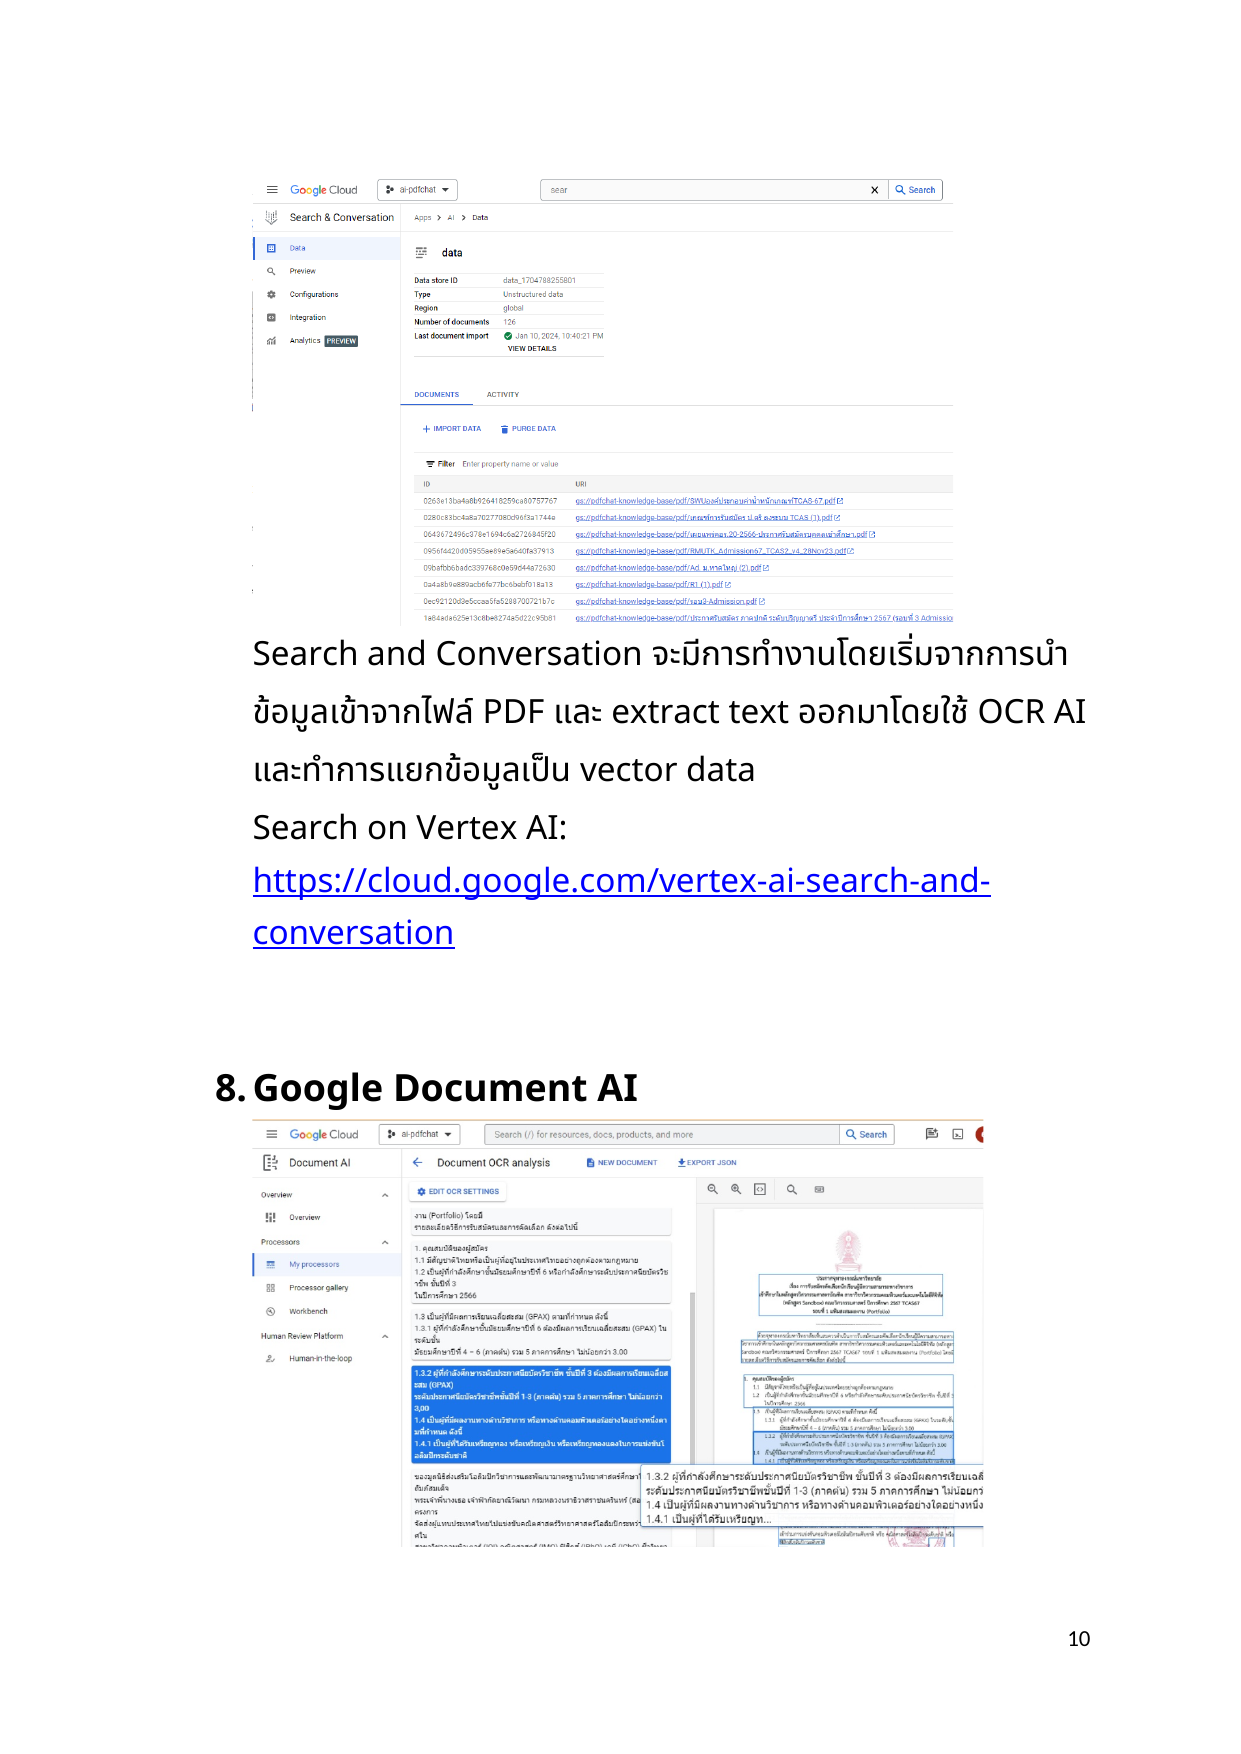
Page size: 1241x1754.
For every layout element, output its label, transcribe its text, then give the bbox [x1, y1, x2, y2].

picture [252, 1119, 984, 1547]
list Search on Vertex AI: https://cloud.google.com/vertex-ai-search-and-conversation [252, 804, 1090, 954]
list Google Document AI [215, 1061, 1090, 1112]
picture [252, 177, 954, 626]
list Search and Conversation จะมีการทำงานโดยเริ่มจากการนำข้อมูลเข้าจากไฟล์ PDF และ extract text ออกมาโดยใช้ OCR AI และทำการแยกข้อมูลเป็น vector data [252, 630, 1090, 797]
